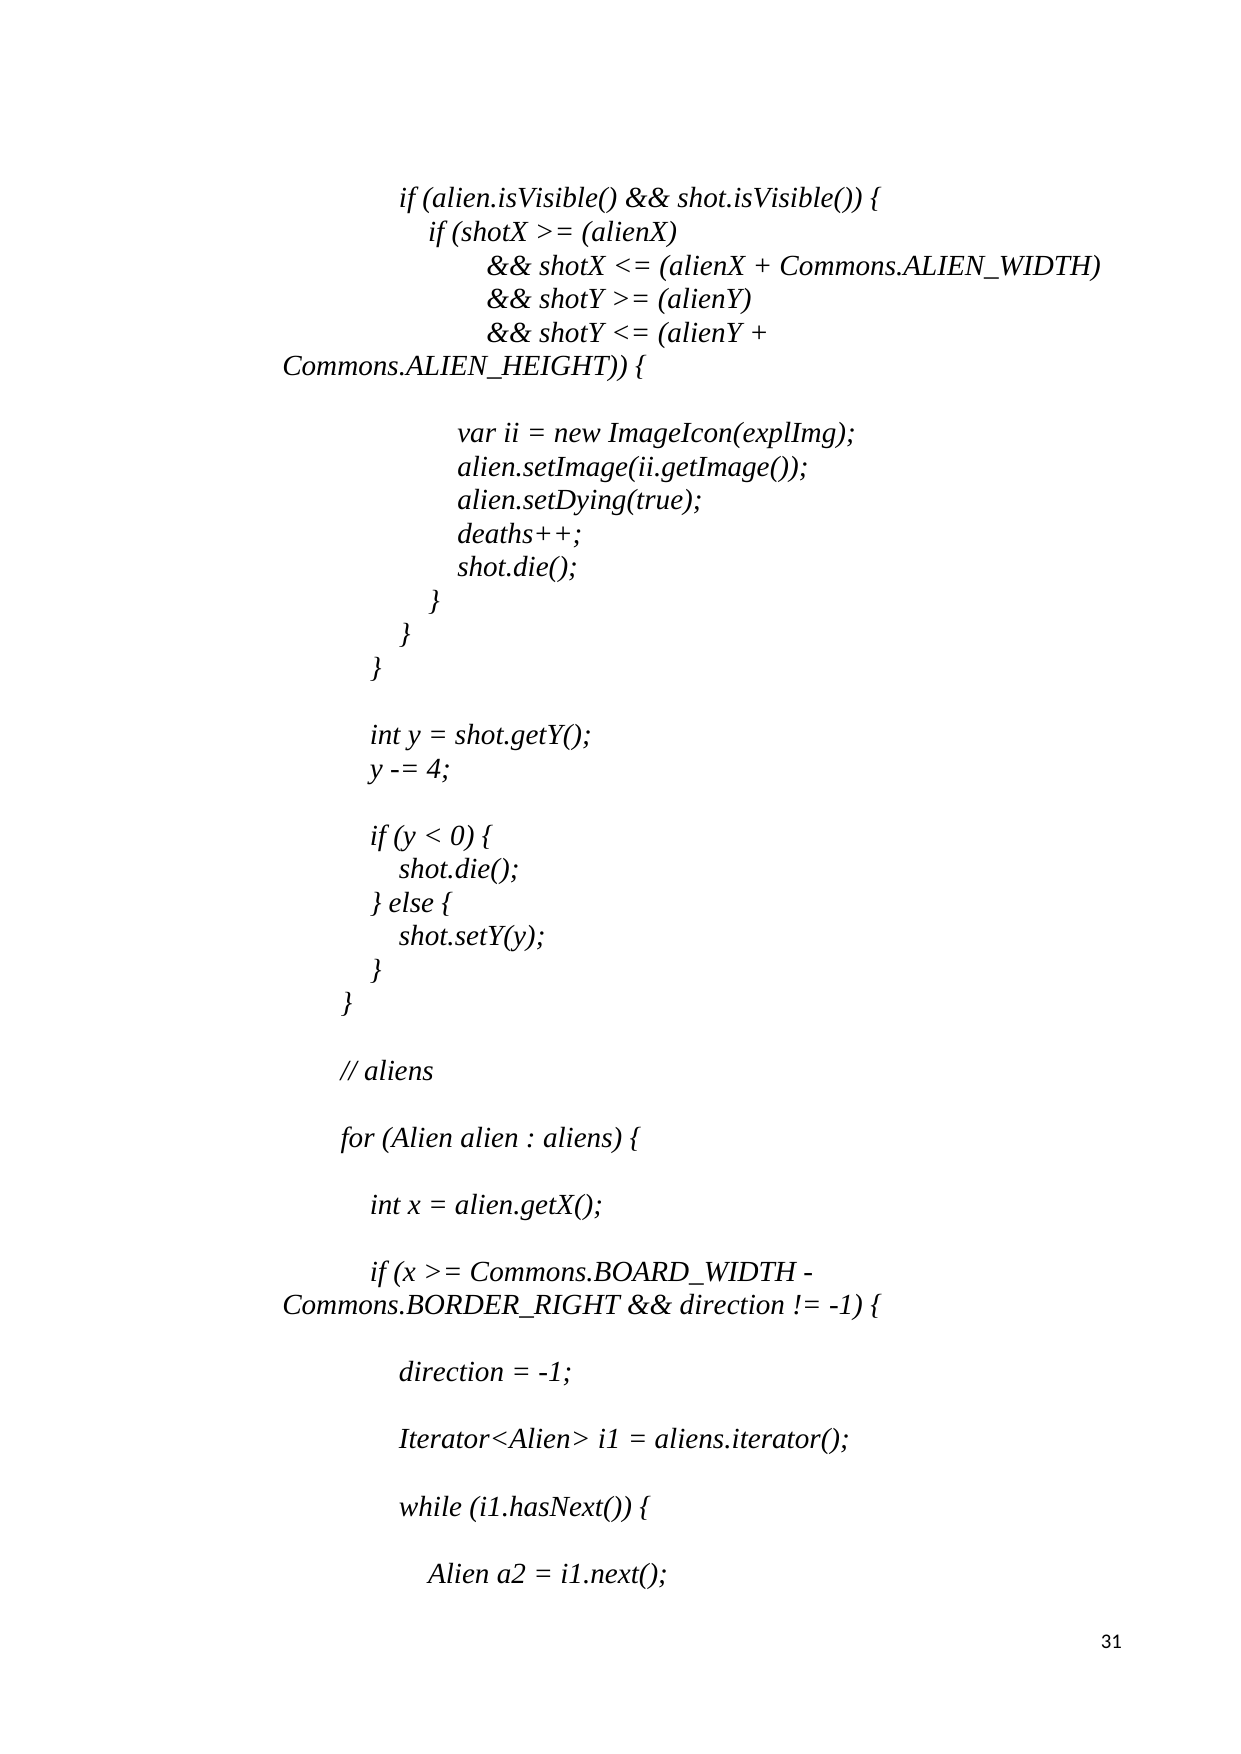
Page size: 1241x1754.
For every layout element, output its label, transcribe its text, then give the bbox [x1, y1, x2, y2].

text if (x >= Commons.BOARD_WIDTH - Commons.BORDER_RIGHT && direction != -1) { [282, 1254, 1122, 1321]
text } [282, 650, 1122, 684]
text Alien a2 = i1.next(); [282, 1556, 1122, 1589]
text while (i1.hasNext()) { [282, 1489, 1122, 1522]
text if (y < 0) { [282, 818, 1122, 851]
text shot.setY(y); [282, 918, 1122, 952]
text } [282, 617, 1122, 650]
text && shotX <= (alienX + Commons.ALIEN_WIDTH) [282, 248, 1122, 281]
text y -= 4; [282, 751, 1122, 784]
text shot.die(); [282, 549, 1122, 583]
text && shotY <= (alienY + Commons.ALIEN_HEIGHT)) { [282, 315, 1122, 382]
text if (shotX >= (alienX) [282, 214, 1122, 248]
text if (alien.isVisible() && shot.isVisible()) { [282, 181, 1122, 214]
text && shotY >= (alienY) [282, 281, 1122, 315]
text direction = -1; [282, 1354, 1122, 1388]
text deaths++; [282, 516, 1122, 549]
text // aliens [282, 1053, 1122, 1086]
text for (Alien alien : aliens) { [282, 1120, 1122, 1153]
text } [282, 986, 1122, 1019]
text alien.setDying(true); [282, 482, 1122, 516]
text shot.die(); [282, 851, 1122, 885]
text } [282, 583, 1122, 617]
text } [282, 952, 1122, 986]
text } else { [282, 885, 1122, 918]
text var ii = new ImageIcon(explImg); [282, 415, 1122, 449]
text alien.setImage(ii.getImage()); [282, 449, 1122, 482]
text Iterator<Alien> i1 = aliens.iterator(); [282, 1422, 1122, 1455]
text int y = shot.getY(); [282, 717, 1122, 751]
text int x = alien.getX(); [282, 1187, 1122, 1220]
